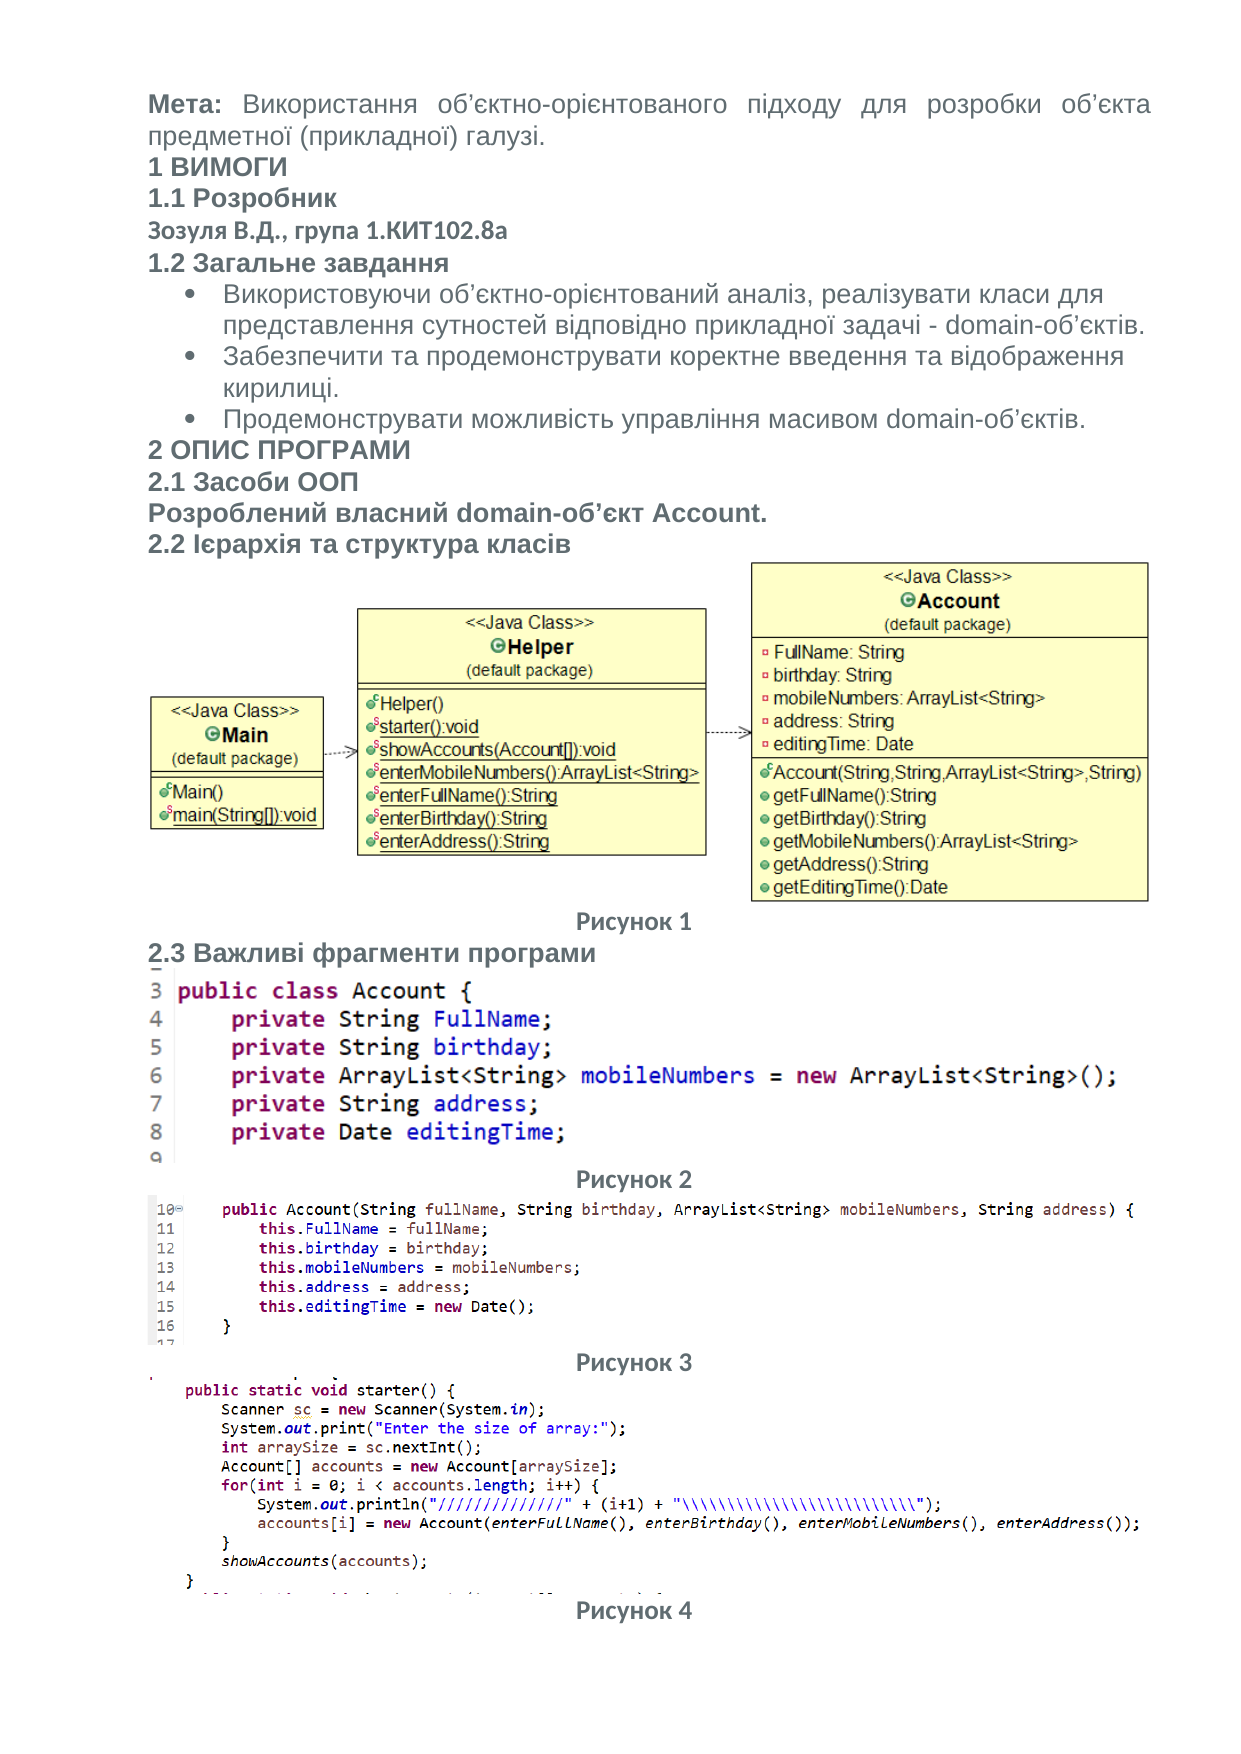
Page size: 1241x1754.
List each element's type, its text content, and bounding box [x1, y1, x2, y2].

picture [147, 1195, 1152, 1345]
picture [147, 1377, 1152, 1594]
text Рисунок 2 [148, 1163, 1152, 1195]
list Забезпечити та продемонструвати коректне введення та відображення кирилиці. [185, 340, 1152, 403]
list Розробник [148, 182, 1152, 213]
text Зозуля В.Д., група 1.КИТ102.8а [148, 213, 1152, 247]
list Загальне завдання [148, 247, 1152, 278]
picture [147, 968, 1152, 1163]
list Продемонструвати можливість управління масивом domain-об’єктів. [185, 403, 1152, 434]
text Мета: Використання об’єктно-орієнтованого підходу для розробки об’єкта предметної (прикладної) галузі. [148, 88, 1152, 151]
text 1 ВИМОГИ [148, 151, 1152, 182]
text Рисунок 1 [148, 905, 1152, 937]
text 2.1 Засоби ООП [148, 466, 1152, 497]
text 2.3 Важливі фрагменти програми [148, 937, 1152, 968]
text Розроблений власний domain-об’єкт Account. [148, 497, 1152, 528]
text 2 ОПИС ПРОГРАМИ [148, 434, 1152, 466]
text Рисунок 4 [148, 1594, 1152, 1626]
text Рисунок 3 [148, 1345, 1152, 1377]
text 2.2 Ієрархія та структура класів [148, 528, 1152, 559]
list Використовуючи об’єктно-орієнтований аналіз, реалізувати класи для представлення сутностей відповідно прикладної задачі - domain-об’єктів. [185, 278, 1152, 340]
picture [147, 559, 1152, 905]
